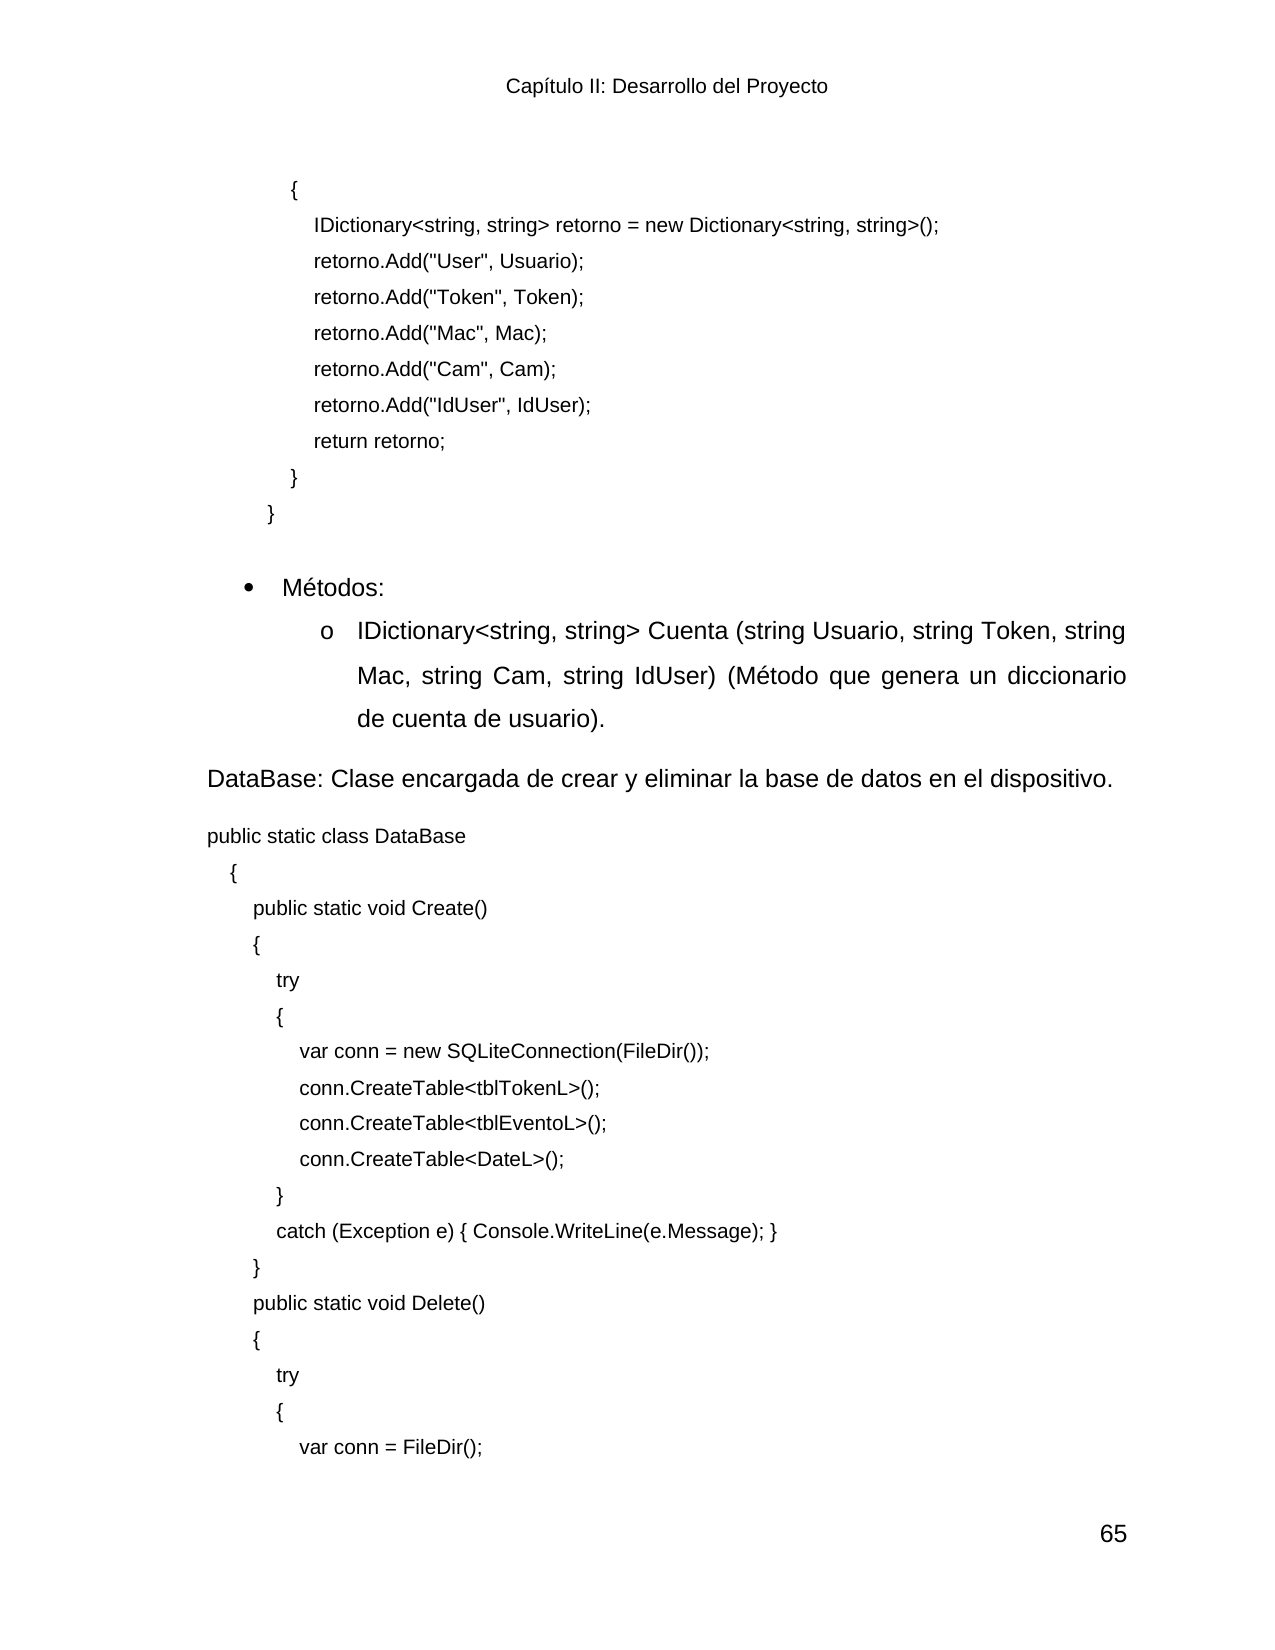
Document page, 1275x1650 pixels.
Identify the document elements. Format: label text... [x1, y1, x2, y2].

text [207, 1219, 1127, 1243]
text conn.CreateTable<tblTokenL>(); [207, 1075, 1127, 1099]
text { [207, 932, 1127, 956]
text public static void Create() [207, 896, 1127, 919]
text IDictionary<string, string> retorno = new Dictionary<string, string>(); [244, 213, 1127, 237]
text retorno.Add("Mac", Mac); [244, 321, 1127, 345]
text var conn = new SQLiteConnection(FileDir()); [207, 1039, 1127, 1063]
text conn.CreateTable<tblEventoL>(); [207, 1111, 1127, 1135]
text public static void Delete() [207, 1291, 1127, 1315]
text conn.CreateTable<DateL>(); [207, 1147, 1127, 1171]
text { [207, 1003, 1127, 1027]
text var conn = FileDir(); [207, 1435, 1127, 1459]
text retorno.Add("Cam", Cam); [244, 357, 1127, 381]
text retorno.Add("IdUser", IdUser); [244, 393, 1127, 417]
text DataBase: Clase encargada de crear y eliminar la base de datos en el dispositivo. [317, 764, 1127, 793]
text { [207, 1399, 1127, 1423]
text } [244, 465, 1127, 489]
text { [207, 860, 1127, 884]
text { [244, 177, 1127, 201]
text public static class DataBase [207, 824, 1127, 848]
text try [207, 967, 1127, 991]
text retorno.Add("User", Usuario); [244, 249, 1127, 273]
text } [207, 1255, 1127, 1279]
text retorno.Add("Token", Token); [244, 285, 1127, 309]
text } [244, 501, 1127, 524]
text return retorno; [244, 429, 1127, 453]
text { [207, 1327, 1127, 1351]
text try [207, 1363, 1127, 1387]
list Métodos: [244, 572, 1127, 601]
list IDictionary<string, string> Cuenta (string Usuario, string Token, string Mac, string Cam, string IdUser) (Método que genera un diccionario de cuenta de usuario). [319, 616, 1127, 733]
text } [207, 1183, 1127, 1207]
